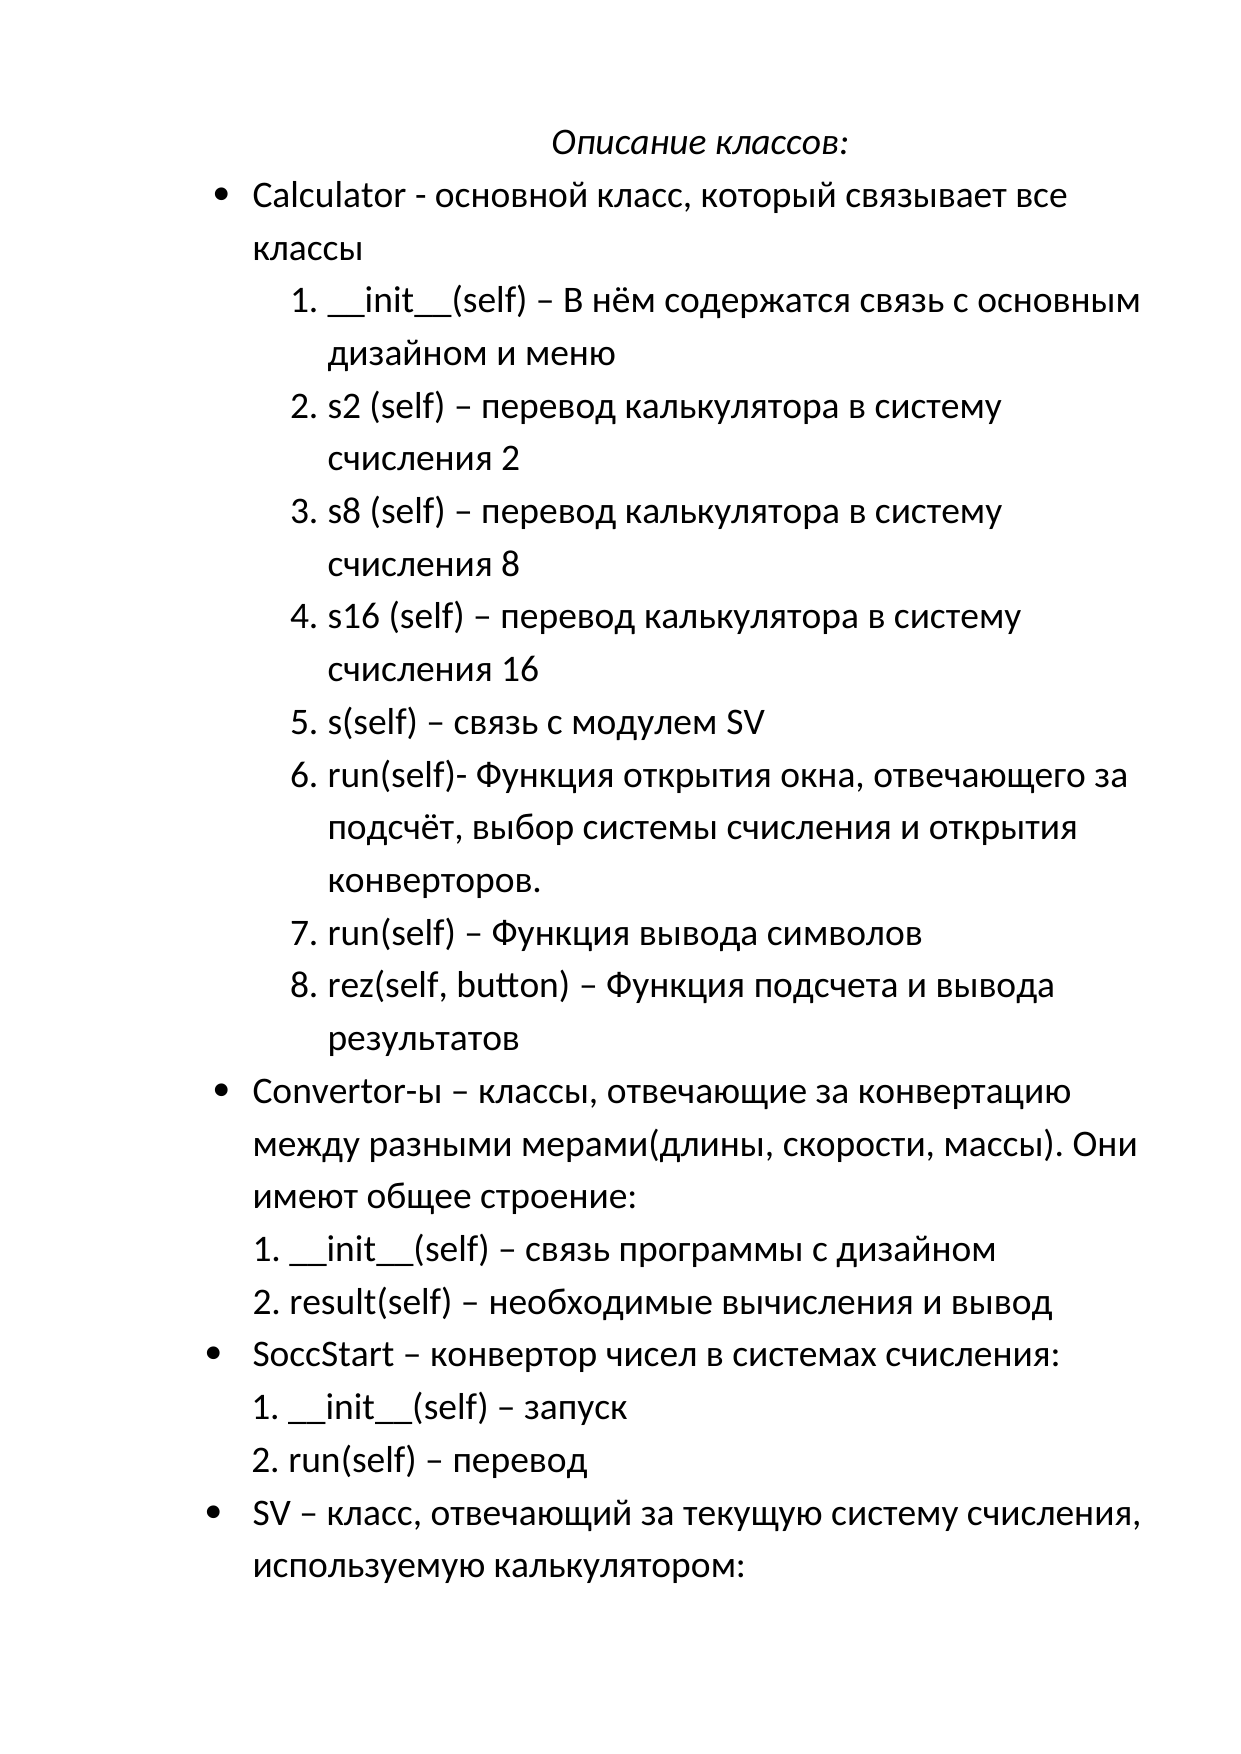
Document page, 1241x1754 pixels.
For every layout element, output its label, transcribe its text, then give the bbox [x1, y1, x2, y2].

list Calculator - основной класс, который связывает все классы [215, 171, 1152, 269]
list run(self)- Функция открытия окна, отвечающего за подсчёт, выбор системы счисления и открытия конверторов. [290, 751, 1152, 902]
list 2. run(self) – перевод [251, 1436, 1152, 1482]
list SV – класс, отвечающий за текущую систему счисления, используемую калькулятором: [207, 1488, 1152, 1587]
list __init__(self) – В нём содержатся связь с основным дизайном и меню [290, 276, 1152, 375]
list rez(self, button) – Функция подсчета и вывода результатов [290, 961, 1152, 1060]
list 1. __init__(self) – запуск [251, 1383, 1152, 1429]
list run(self) – Функция вывода символов [290, 909, 1152, 954]
list 2. result(self) – необходимые вычисления и вывод [252, 1278, 1152, 1323]
list 1. __init__(self) – связь программы с дизайном [252, 1225, 1152, 1271]
list s2 (self) – перевод калькулятора в систему счисления 2 [290, 382, 1152, 480]
list s8 (self) – перевод калькулятора в систему счисления 8 [290, 487, 1152, 586]
list s(self) – связь с модулем SV [290, 698, 1152, 744]
list s16 (self) – перевод калькулятора в систему счисления 16 [290, 592, 1152, 691]
list Описание классов: [252, 118, 1152, 164]
list SoccStart – конвертор чисел в системах счисления: [207, 1330, 1152, 1376]
list Convertor-ы – классы, отвечающие за конвертацию между разными мерами(длины, скорости, массы). Они имеют общее строение: [215, 1067, 1152, 1218]
